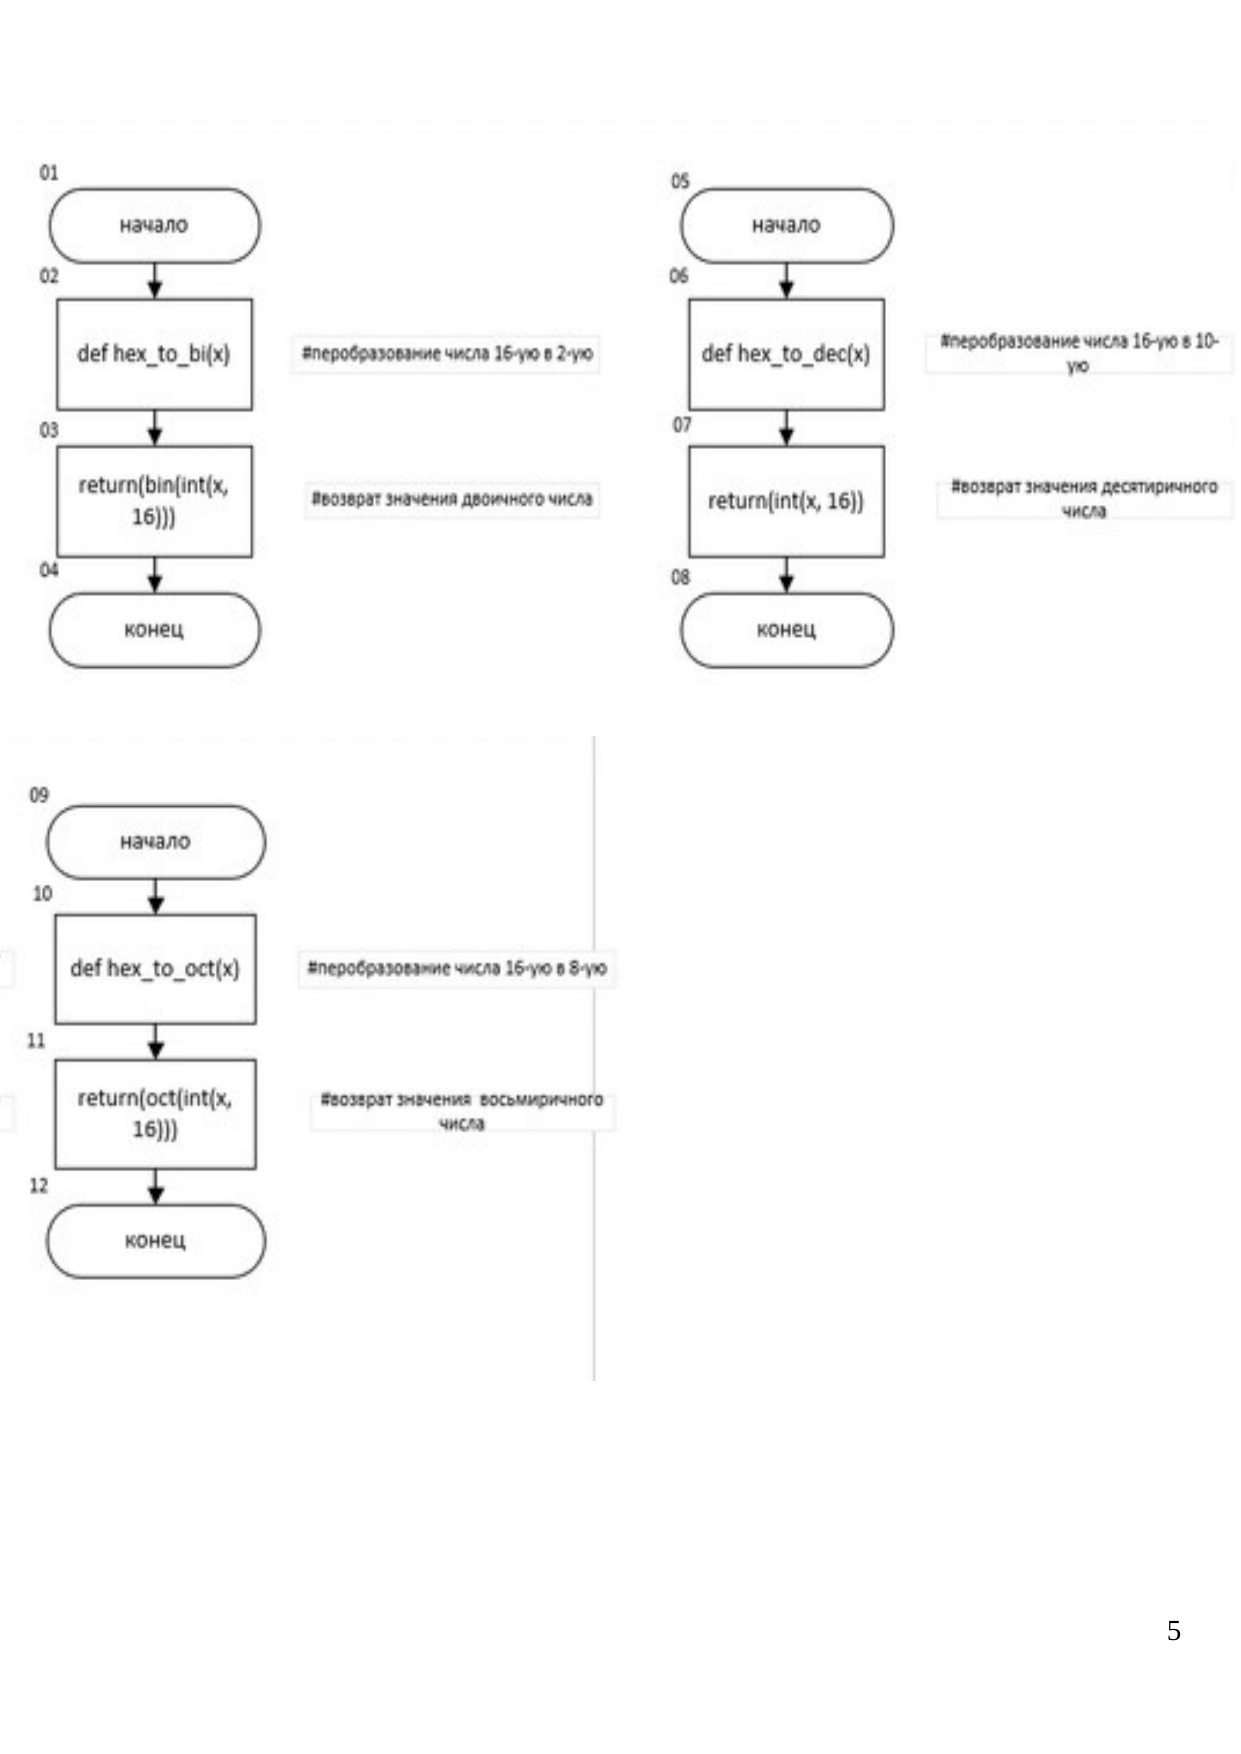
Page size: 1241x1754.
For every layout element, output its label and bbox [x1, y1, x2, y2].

picture [0, 119, 1237, 1381]
